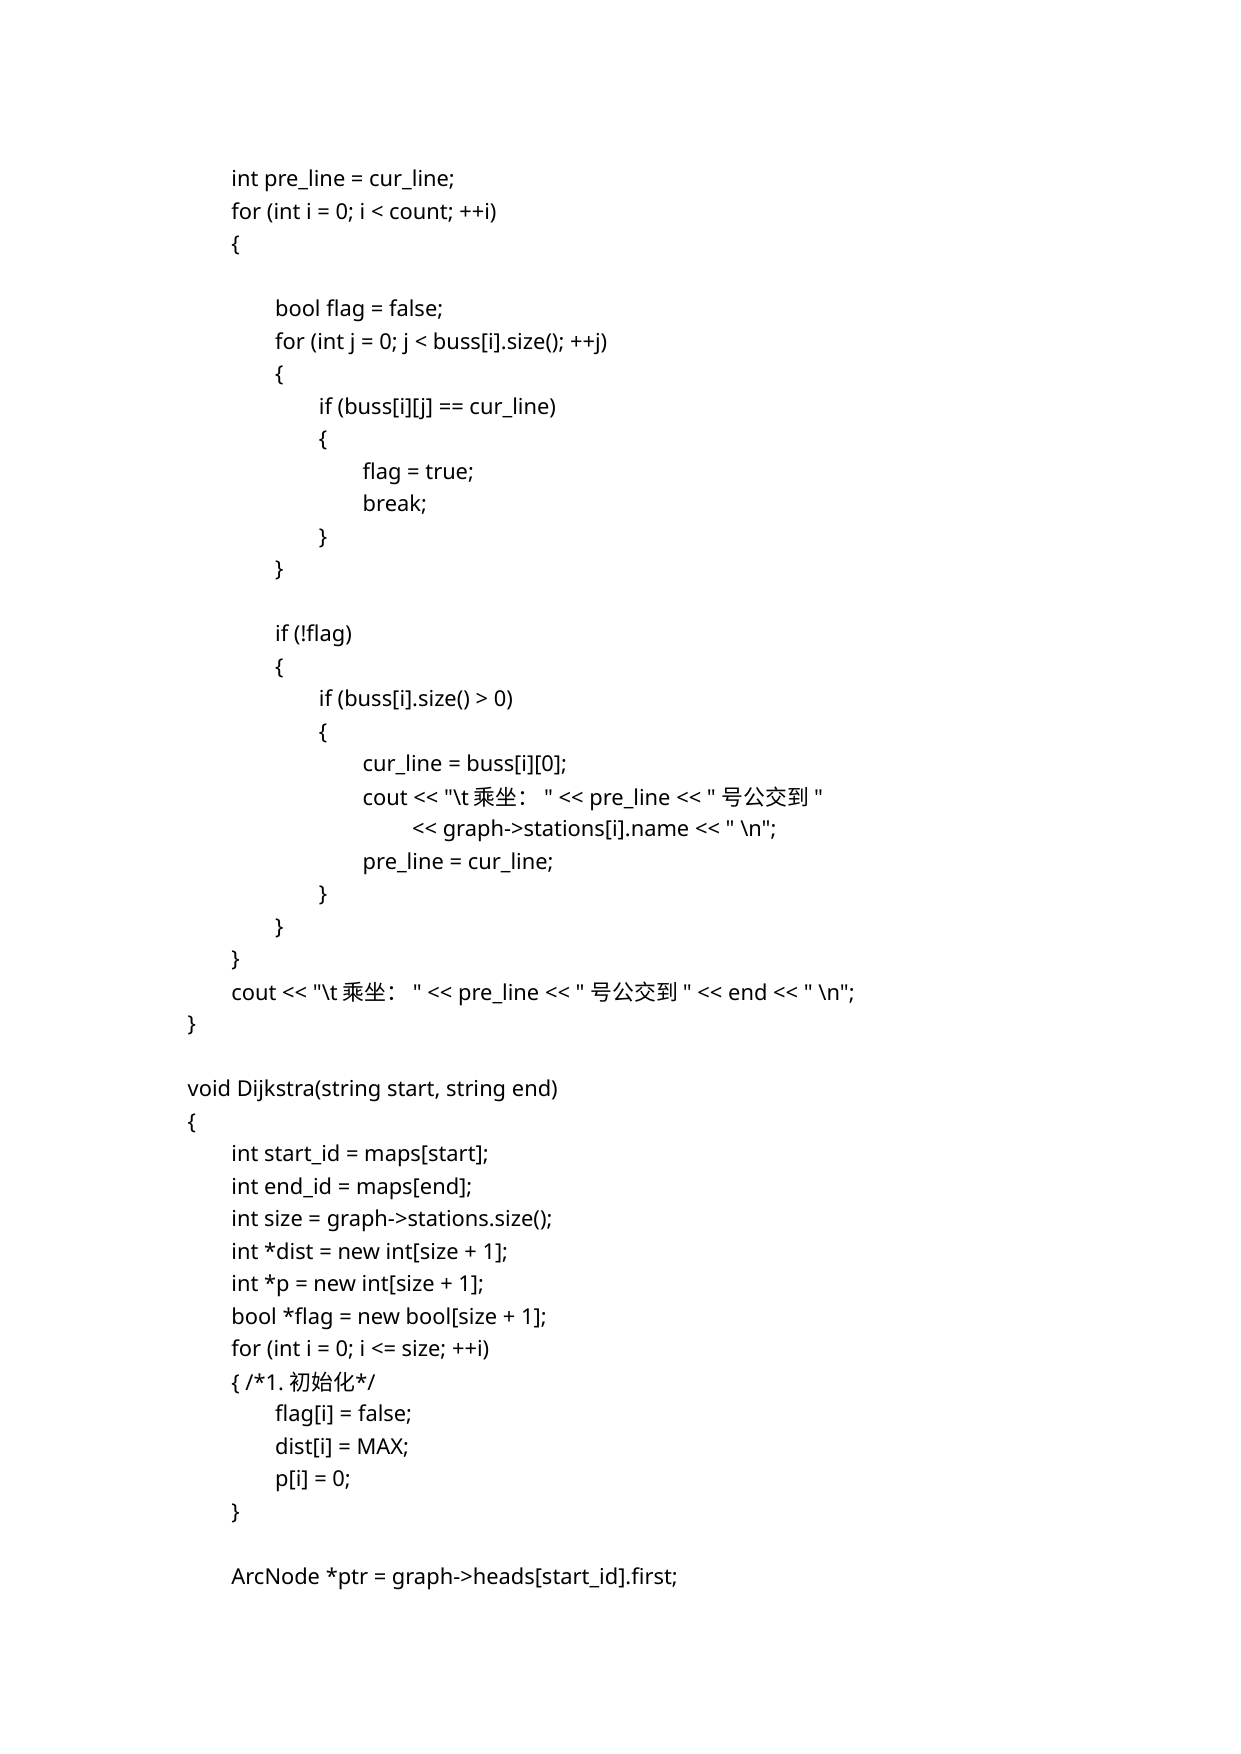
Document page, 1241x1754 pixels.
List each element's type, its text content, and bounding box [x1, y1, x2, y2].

text if (!flag) [187, 617, 1053, 649]
text cout << "\t乘坐： " << pre_line << " 号公交到 " [187, 779, 1053, 812]
text { [187, 1104, 1053, 1137]
text if (buss[i].size() > 0) [187, 682, 1053, 714]
text } [187, 552, 1053, 584]
text for (int i = 0; i <= size; ++i) [187, 1332, 1053, 1364]
text } [187, 909, 1053, 942]
text for (int j = 0; j < buss[i].size(); ++j) [187, 324, 1053, 357]
text break; [187, 487, 1053, 519]
text { [187, 357, 1053, 389]
text void Dijkstra(string start, string end) [187, 1072, 1053, 1104]
text flag[i] = false; [187, 1397, 1053, 1429]
text { /*1. 初始化*/ [187, 1364, 1053, 1397]
text bool flag = false; [187, 292, 1053, 324]
text int pre_line = cur_line; [187, 162, 1053, 194]
text int size = graph->stations.size(); [187, 1202, 1053, 1234]
text flag = true; [187, 454, 1053, 487]
text { [187, 227, 1053, 259]
text } [187, 1494, 1053, 1527]
text { [187, 649, 1053, 682]
text { [187, 422, 1053, 454]
text } [187, 877, 1053, 909]
text dist[i] = MAX; [187, 1429, 1053, 1462]
text for (int i = 0; i < count; ++i) [187, 194, 1053, 227]
text p[i] = 0; [187, 1462, 1053, 1494]
text int *dist = new int[size + 1]; [187, 1234, 1053, 1267]
text << graph->stations[i].name << " \n"; [187, 812, 1053, 844]
text if (buss[i][j] == cur_line) [187, 389, 1053, 422]
text ArcNode *ptr = graph->heads[start_id].first; [187, 1559, 1053, 1592]
text } [187, 942, 1053, 974]
text int *p = new int[size + 1]; [187, 1267, 1053, 1299]
text { [187, 714, 1053, 747]
text pre_line = cur_line; [187, 844, 1053, 877]
text } [187, 519, 1053, 552]
text } [187, 1007, 1053, 1039]
text int start_id = maps[start]; [187, 1137, 1053, 1169]
text int end_id = maps[end]; [187, 1169, 1053, 1202]
text cur_line = buss[i][0]; [187, 747, 1053, 779]
text cout << "\t乘坐： " << pre_line << " 号公交到 " << end << " \n"; [187, 974, 1053, 1007]
text bool *flag = new bool[size + 1]; [187, 1299, 1053, 1332]
